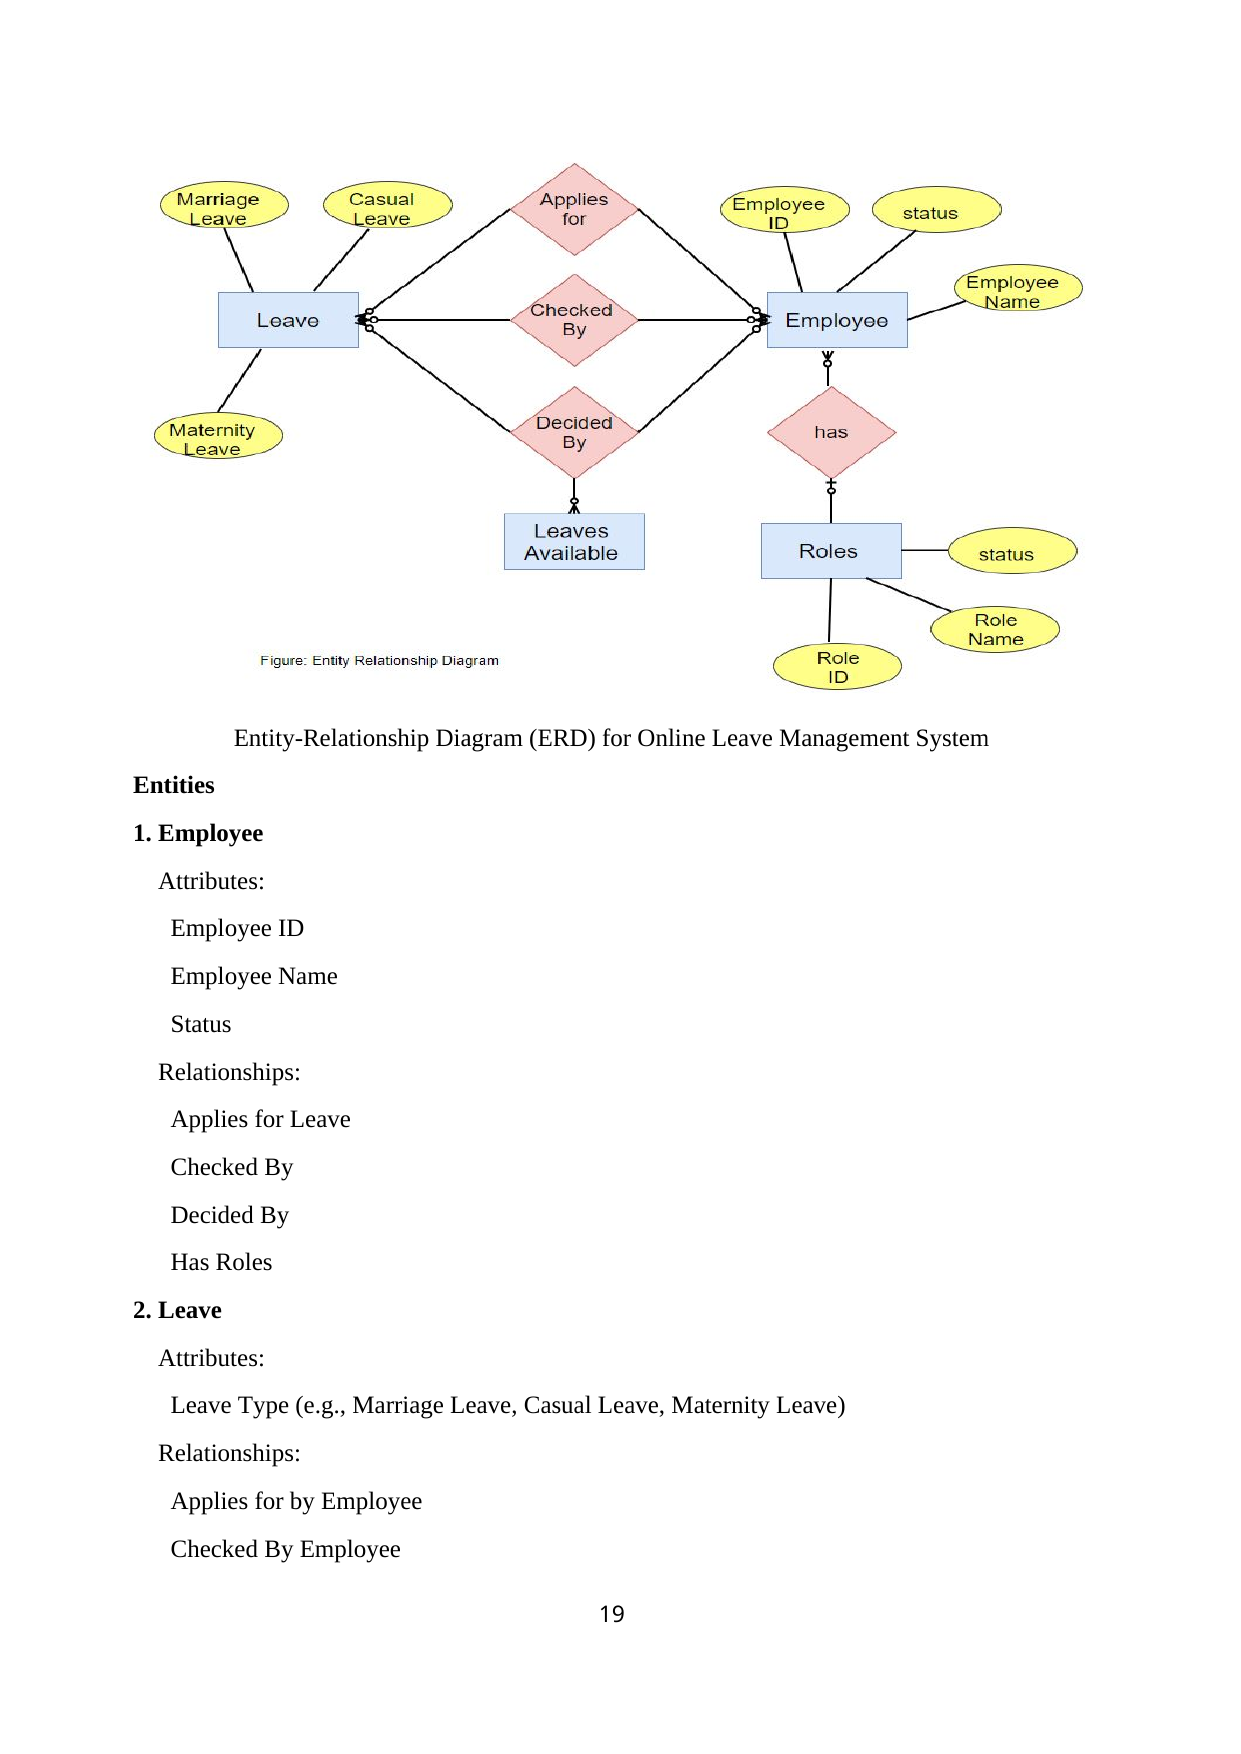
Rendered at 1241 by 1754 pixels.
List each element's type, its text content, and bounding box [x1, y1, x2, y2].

text Checked By [133, 1152, 1090, 1181]
text Decided By [133, 1200, 1090, 1228]
text Attributes: [133, 866, 1090, 894]
text Employee Name [133, 961, 1090, 990]
text Employee ID [133, 913, 1090, 942]
text Relationships: [133, 1057, 1090, 1085]
text Relationships: [133, 1438, 1090, 1467]
picture [132, 132, 1091, 704]
text 2. Leave [133, 1295, 1090, 1324]
text Has Roles [133, 1247, 1090, 1276]
text Entity-Relationship Diagram (ERD) for Online Leave Management System [133, 723, 1090, 751]
text 1. Employee [133, 818, 1090, 847]
text Status [133, 1009, 1090, 1038]
text Applies for Leave [133, 1104, 1090, 1133]
text Entities [133, 770, 1090, 799]
text Checked By Employee [133, 1534, 1090, 1562]
text Applies for by Employee [133, 1486, 1090, 1515]
text Attributes: [133, 1343, 1090, 1372]
text Leave Type (e.g., Marriage Leave, Casual Leave, Maternity Leave) [133, 1391, 1090, 1419]
